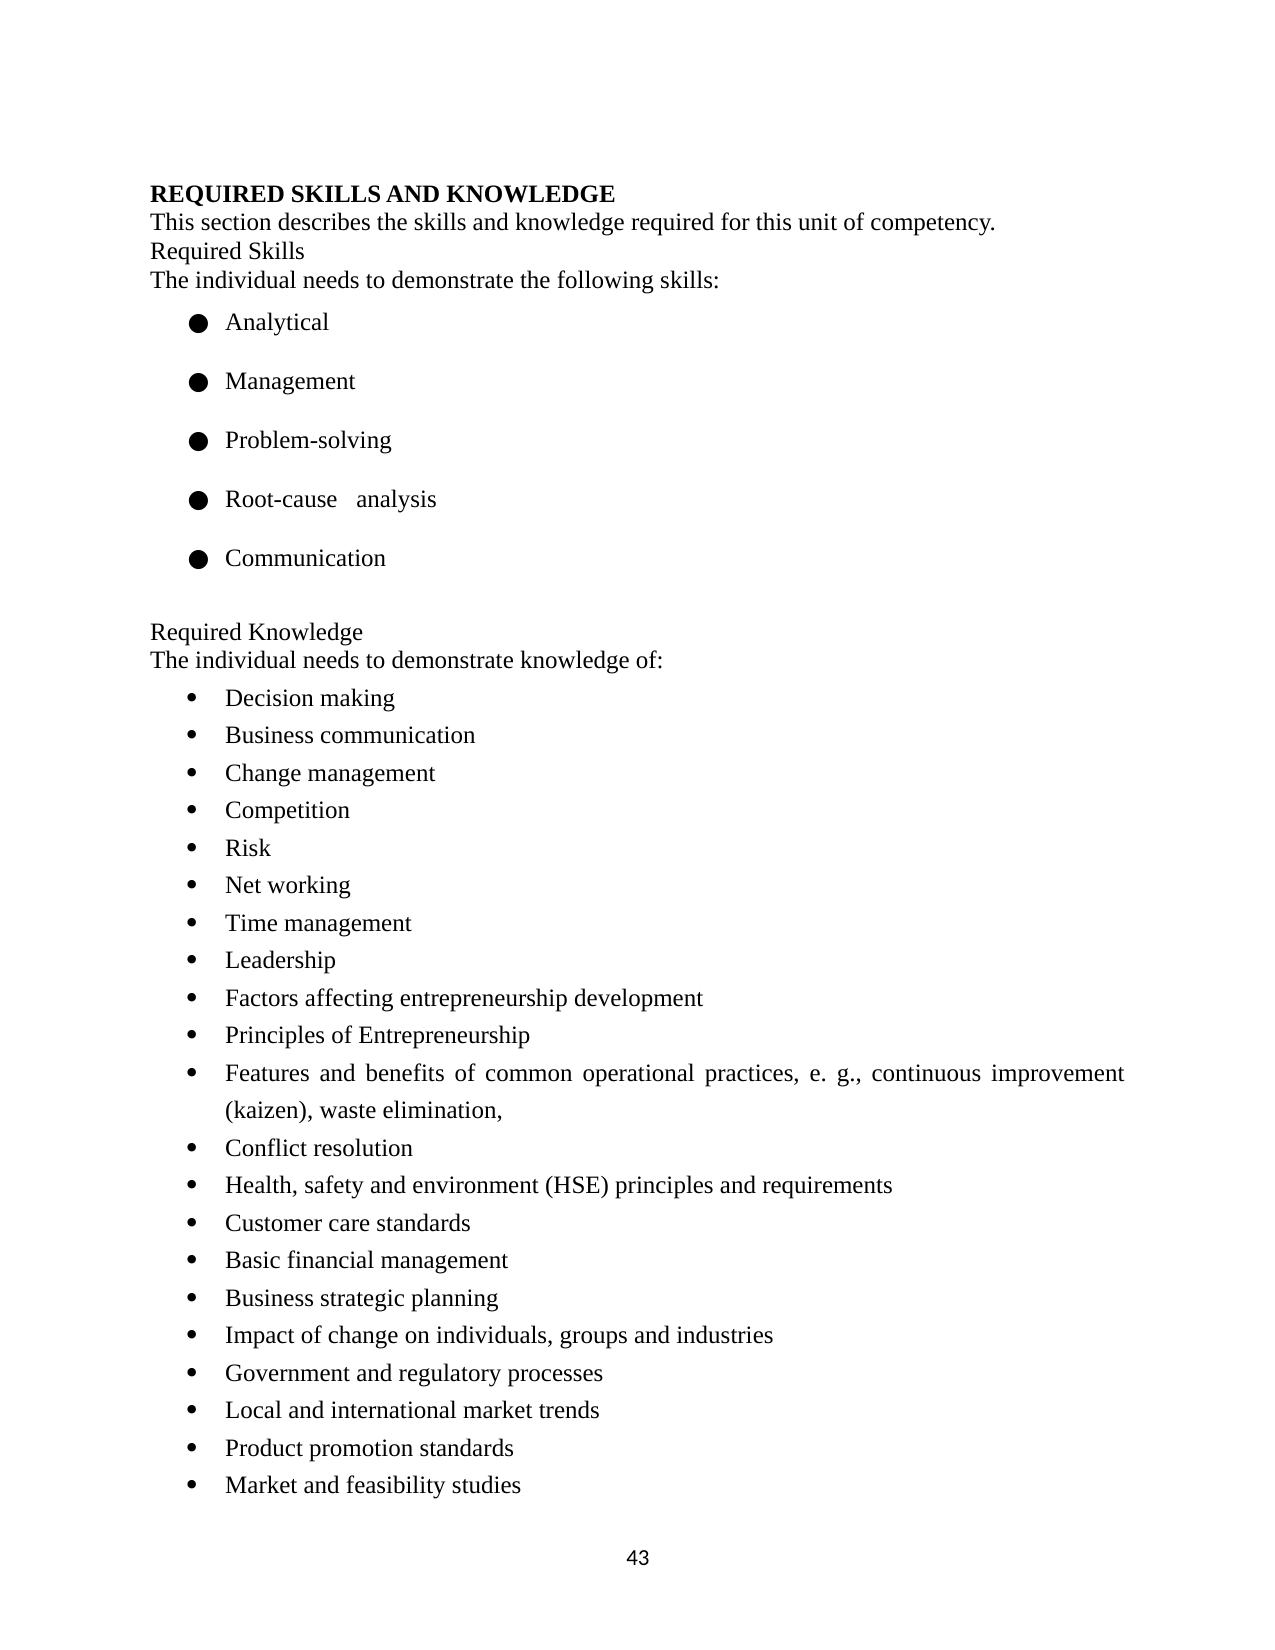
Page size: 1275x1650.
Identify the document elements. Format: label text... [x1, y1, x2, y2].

text This section describes the skills and knowledge required for this unit of competency. [150, 207, 1125, 236]
list Management [187, 353, 1125, 404]
text Required Skills [150, 236, 1125, 265]
list Communication [187, 529, 1125, 580]
list Net working [187, 862, 1125, 899]
list Impact of change on individuals, groups and industries [187, 1312, 1125, 1349]
list Customer care standards [187, 1199, 1125, 1237]
list Local and international market trends [187, 1387, 1125, 1424]
list Factors affecting entrepreneurship development [187, 974, 1125, 1012]
list Decision making [187, 674, 1125, 712]
list Health, safety and environment (HSE) principles and requirements [187, 1162, 1125, 1199]
list Analytical [187, 294, 1125, 345]
list Business strategic planning [187, 1274, 1125, 1312]
list Risk [187, 824, 1125, 862]
text The individual needs to demonstrate the following skills: [150, 265, 1125, 294]
list Conflict resolution [187, 1124, 1125, 1162]
list Root-cause analysis [187, 470, 1125, 522]
list Change management [187, 749, 1125, 787]
list Principles of Entrepreneurship [187, 1012, 1125, 1049]
list Features and benefits of common operational practices, e. g., continuous improvement (kaizen), waste elimination, [187, 1049, 1125, 1124]
list Government and regulatory processes [187, 1349, 1125, 1387]
text Required Knowledge [150, 617, 1125, 646]
list Leadership [187, 937, 1125, 974]
text REQUIRED SKILLS AND KNOWLEDGE [150, 179, 1125, 207]
list Basic financial management [187, 1237, 1125, 1274]
list Problem-solving [187, 411, 1125, 463]
list Product promotion standards [187, 1424, 1125, 1462]
list Business communication [187, 712, 1125, 749]
text The individual needs to demonstrate knowledge of: [150, 646, 1125, 674]
list Competition [187, 787, 1125, 824]
list Time management [187, 899, 1125, 937]
list Market and feasibility studies [187, 1462, 1125, 1499]
